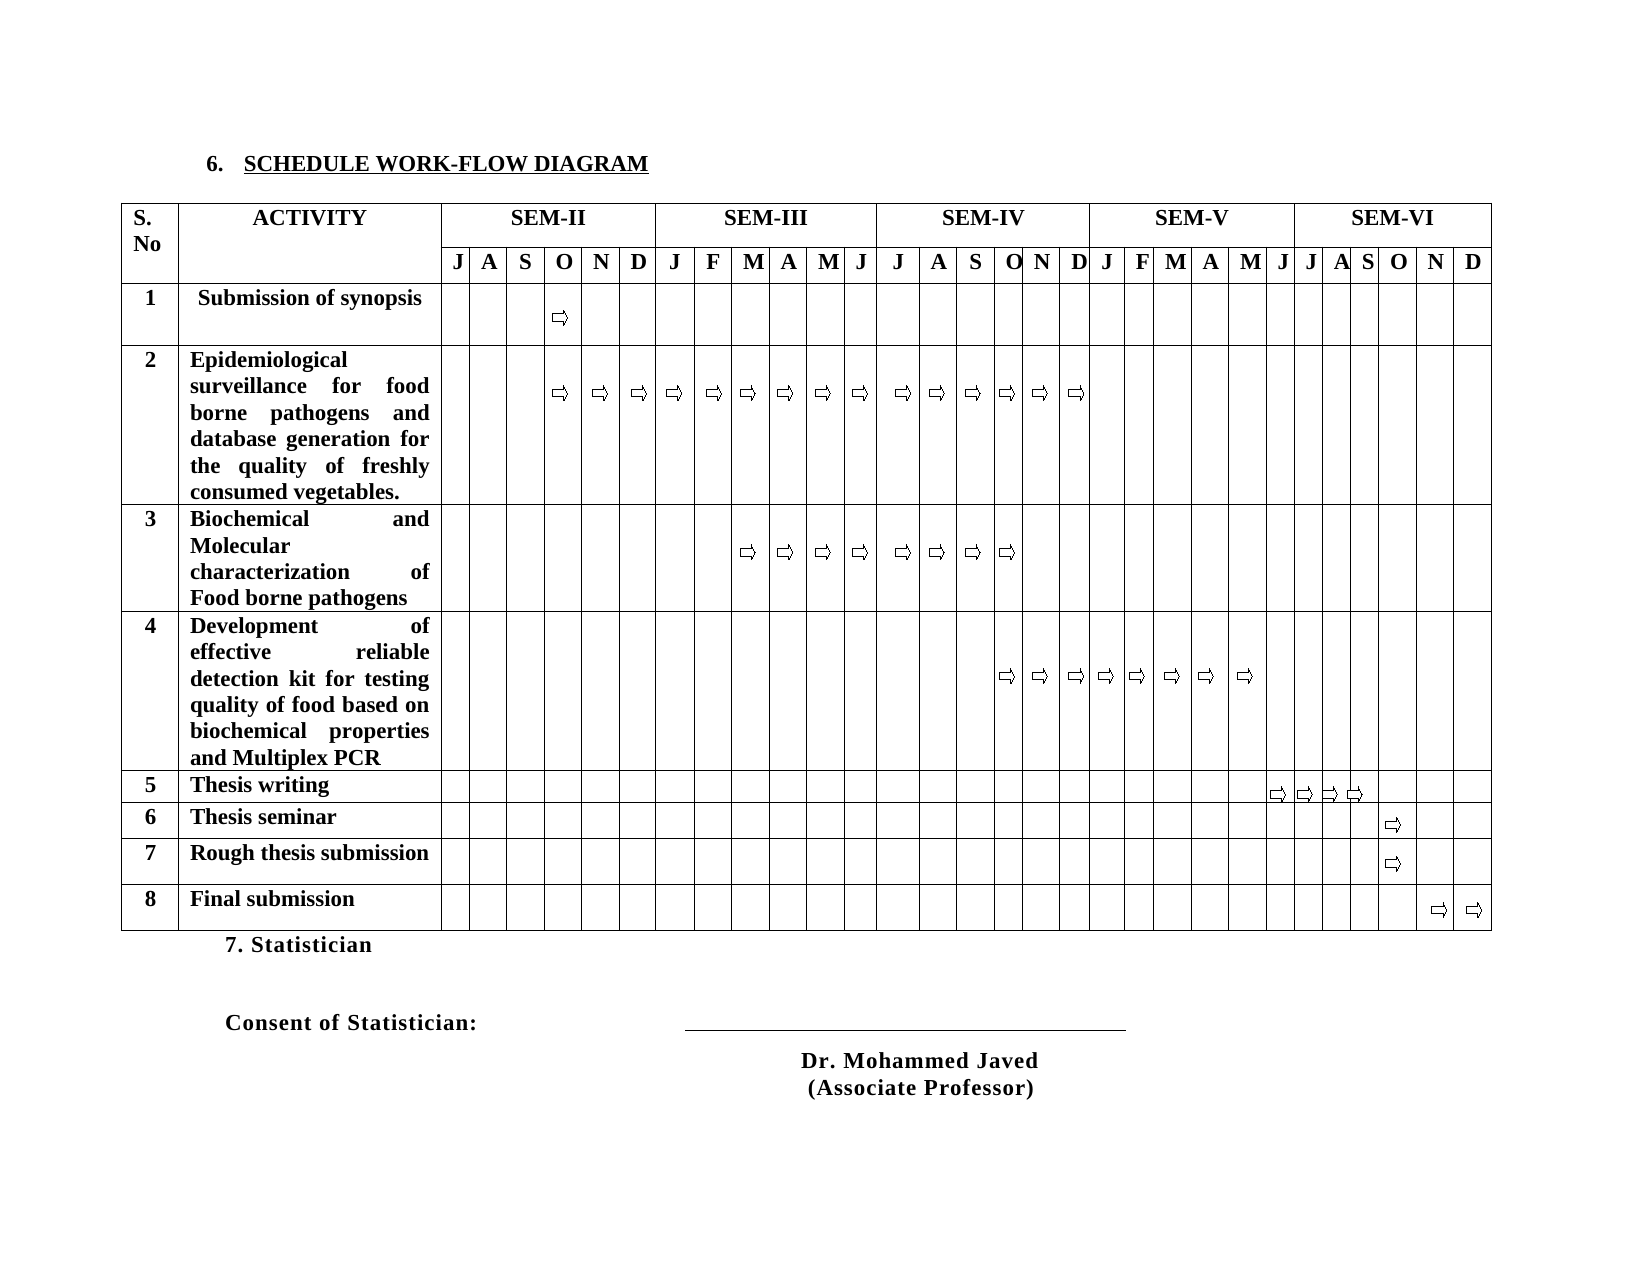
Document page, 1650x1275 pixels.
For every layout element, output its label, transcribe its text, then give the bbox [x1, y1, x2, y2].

table_cell [507, 505, 544, 611]
table_cell [1090, 346, 1124, 504]
table_cell [582, 346, 619, 504]
table_cell [545, 771, 581, 802]
table_cell [1023, 284, 1059, 345]
table_cell Submission of synopsis [179, 284, 441, 345]
table_cell [1090, 885, 1124, 930]
table_cell 4 [122, 612, 178, 770]
table_cell [1229, 346, 1266, 504]
table_cell [1192, 771, 1228, 802]
table_cell J [1090, 248, 1124, 283]
table_cell [620, 803, 655, 838]
table_cell [1267, 885, 1294, 930]
table_cell [957, 839, 994, 884]
table_cell [695, 346, 731, 504]
table_cell [1229, 803, 1266, 838]
table_cell [807, 284, 844, 345]
table_cell [807, 803, 844, 838]
table_cell [695, 284, 731, 345]
table_cell [732, 885, 769, 930]
table_cell [1125, 803, 1153, 838]
table_cell [1351, 803, 1378, 838]
table_cell [732, 771, 769, 802]
table_cell [1454, 612, 1491, 770]
table_cell [1229, 612, 1266, 770]
table_cell [695, 885, 731, 930]
table_header SEM-VI [1295, 204, 1491, 247]
table_cell [995, 771, 1022, 802]
table_cell [1154, 612, 1191, 770]
table_cell [732, 346, 769, 504]
table_cell [1454, 771, 1491, 802]
table_cell [1295, 505, 1322, 611]
table_cell [1090, 839, 1124, 884]
table_cell [582, 284, 619, 345]
table_cell [1229, 771, 1266, 802]
text Dr. Mohammed Javed [225, 1047, 1500, 1074]
table_cell [957, 771, 994, 802]
table_cell [877, 771, 919, 802]
table_cell [1295, 612, 1322, 770]
table_cell [1192, 885, 1228, 930]
table_cell J [1267, 248, 1294, 283]
table_cell Rough thesis submission [179, 839, 441, 884]
table_cell [732, 803, 769, 838]
table_cell Thesis seminar [179, 803, 441, 838]
table_cell [507, 346, 544, 504]
table_cell [507, 771, 544, 802]
table_cell D [1454, 248, 1491, 283]
table_cell [877, 839, 919, 884]
table_cell [545, 612, 581, 770]
table_cell [1417, 284, 1453, 345]
table_cell [1125, 505, 1153, 611]
table_cell [1125, 885, 1153, 930]
table_cell [995, 346, 1022, 504]
table_header SEM-IV [877, 204, 1089, 247]
table_cell [1192, 346, 1228, 504]
table_cell 5 [122, 771, 178, 802]
table_cell [1267, 839, 1294, 884]
table_cell [1154, 885, 1191, 930]
table_cell [695, 612, 731, 770]
table_cell S [507, 248, 544, 283]
table_cell [845, 771, 876, 802]
table_cell [957, 885, 994, 930]
table_cell [1267, 771, 1294, 802]
text 7. Statistician [225, 931, 1500, 957]
table_cell [1090, 612, 1124, 770]
table_cell [1060, 505, 1089, 611]
table_cell [1417, 885, 1453, 930]
table_cell [995, 885, 1022, 930]
table_cell [732, 612, 769, 770]
table_cell [1125, 771, 1153, 802]
table_cell [1323, 346, 1350, 504]
table_cell [545, 885, 581, 930]
table_cell [877, 346, 919, 504]
table_cell [1379, 885, 1416, 930]
table_cell [545, 803, 581, 838]
table_cell [1351, 505, 1378, 611]
list SCHEDULE WORK-FLOW DIAGRAM [206, 150, 1500, 176]
table_cell [877, 505, 919, 611]
table_cell [957, 505, 994, 611]
table_cell [656, 346, 694, 504]
table_cell 1 [122, 284, 178, 345]
table_cell [957, 284, 994, 345]
table_cell [1351, 839, 1378, 884]
table_header ACTIVITY [179, 204, 441, 283]
table_cell [442, 346, 469, 504]
table_cell [770, 346, 806, 504]
table_cell [1154, 284, 1191, 345]
table_cell [620, 284, 655, 345]
table_header SEM-III [656, 204, 876, 247]
table_cell [695, 839, 731, 884]
table_cell [1267, 803, 1294, 838]
table_cell F [695, 248, 731, 283]
table_cell [807, 612, 844, 770]
table_cell [442, 284, 469, 345]
table_cell [1351, 771, 1378, 802]
table_cell [1060, 885, 1089, 930]
table_cell J [845, 248, 876, 283]
table_cell [770, 612, 806, 770]
table_cell [807, 839, 844, 884]
table_cell [1060, 612, 1089, 770]
table_cell [732, 839, 769, 884]
table_cell M [732, 248, 769, 283]
table_cell [1379, 346, 1416, 504]
table_cell [1379, 803, 1416, 838]
table_cell [1379, 612, 1416, 770]
table_cell [1090, 505, 1124, 611]
table_cell [1323, 284, 1350, 345]
table_cell [845, 803, 876, 838]
table_cell S [1351, 248, 1378, 283]
table_cell F [1125, 248, 1153, 283]
table_cell [470, 803, 506, 838]
table_cell [507, 612, 544, 770]
table_cell [995, 839, 1022, 884]
table_cell [1323, 803, 1350, 838]
text Consent of Statistician: [225, 1009, 1500, 1035]
table_cell 3 [122, 505, 178, 611]
table_cell [807, 505, 844, 611]
table_cell Thesis writing [179, 771, 441, 802]
table_cell [1229, 839, 1266, 884]
table_cell Biochemical and Molecular characterization of Food borne pathogens [179, 505, 441, 611]
table_cell [1229, 885, 1266, 930]
table_cell [920, 803, 956, 838]
table_cell [620, 839, 655, 884]
table_cell [807, 885, 844, 930]
table_cell [582, 839, 619, 884]
table_cell [1090, 771, 1124, 802]
table_cell [582, 612, 619, 770]
table_cell [770, 284, 806, 345]
table_cell [1060, 346, 1089, 504]
table_cell [1023, 771, 1059, 802]
table_cell [770, 771, 806, 802]
table_cell [1379, 505, 1416, 611]
table_cell A [770, 248, 806, 283]
table_cell [656, 612, 694, 770]
table_cell 8 [122, 885, 178, 930]
table_header S. No [122, 204, 178, 283]
table_cell Final submission [179, 885, 441, 930]
table_cell O [545, 248, 581, 283]
table_cell [845, 284, 876, 345]
table_cell Epidemiological surveillance for food borne pathogens and database generation for the quality of freshly consumed vegetables. [179, 346, 441, 504]
table_cell [1090, 284, 1124, 345]
table_cell [1154, 803, 1191, 838]
table_cell [1192, 284, 1228, 345]
table_cell [1323, 885, 1350, 930]
table_cell [770, 885, 806, 930]
table_cell [545, 505, 581, 611]
table_cell [770, 839, 806, 884]
table_cell [620, 346, 655, 504]
table_cell [1417, 839, 1453, 884]
table_cell [1323, 839, 1350, 884]
table_cell [1379, 771, 1416, 802]
table_cell N [1023, 248, 1059, 283]
table_cell [1267, 505, 1294, 611]
table_cell [1125, 612, 1153, 770]
table_cell [1229, 505, 1266, 611]
table_cell [1295, 284, 1322, 345]
table_cell D [1060, 248, 1089, 283]
table_cell [957, 803, 994, 838]
table_cell [1090, 803, 1124, 838]
table_cell [1454, 346, 1491, 504]
table_cell [1351, 346, 1378, 504]
table_cell [545, 346, 581, 504]
table_cell [732, 284, 769, 345]
table_cell [920, 839, 956, 884]
table_cell [770, 505, 806, 611]
table_cell [442, 771, 469, 802]
table_cell [656, 803, 694, 838]
table_cell [845, 505, 876, 611]
table_cell [582, 771, 619, 802]
table_cell [995, 612, 1022, 770]
table_cell [470, 284, 506, 345]
table_cell [770, 803, 806, 838]
table_cell J [877, 248, 919, 283]
table_cell [845, 612, 876, 770]
table_cell A [1192, 248, 1228, 283]
table_cell A [920, 248, 956, 283]
table_cell [957, 346, 994, 504]
table_cell Development of effective reliable detection kit for testing quality of food based on biochemical properties and Multiplex PCR [179, 612, 441, 770]
table_cell M [1154, 248, 1191, 283]
table_cell [656, 771, 694, 802]
table_cell [1295, 771, 1322, 802]
table_cell [845, 839, 876, 884]
table_cell [1023, 839, 1059, 884]
table_cell [1351, 284, 1378, 345]
table_cell J [442, 248, 469, 283]
table_cell [1267, 284, 1294, 345]
table_cell [920, 612, 956, 770]
table_cell [1023, 505, 1059, 611]
table_header SEM-V [1090, 204, 1294, 247]
table_cell [1454, 284, 1491, 345]
table_cell [656, 284, 694, 345]
table_cell [582, 803, 619, 838]
table_cell D [620, 248, 655, 283]
table_cell [582, 505, 619, 611]
table_cell [1323, 505, 1350, 611]
table_cell [507, 885, 544, 930]
table_cell [1379, 284, 1416, 345]
table_cell [620, 771, 655, 802]
table_cell [470, 839, 506, 884]
table_cell [442, 803, 469, 838]
table_cell [1154, 839, 1191, 884]
table_cell [695, 771, 731, 802]
table_cell A [470, 248, 506, 283]
table_cell [1192, 505, 1228, 611]
table_cell [1023, 346, 1059, 504]
table_cell [877, 284, 919, 345]
table_cell [1192, 612, 1228, 770]
table_cell [1323, 612, 1350, 770]
table_cell [1379, 839, 1416, 884]
table_cell [845, 346, 876, 504]
table_cell O [995, 248, 1022, 283]
table_cell [1060, 839, 1089, 884]
table_cell [582, 885, 619, 930]
table_cell [920, 346, 956, 504]
table_cell [1060, 803, 1089, 838]
table_cell [507, 284, 544, 345]
table_cell [1417, 505, 1453, 611]
table_cell [1417, 771, 1453, 802]
table_cell [1125, 284, 1153, 345]
table_cell M [807, 248, 844, 283]
table_cell [656, 505, 694, 611]
table_cell [1323, 771, 1350, 802]
table_cell [442, 612, 469, 770]
text (Associate Professor) [225, 1074, 1500, 1100]
table_cell [545, 284, 581, 345]
table_cell [957, 612, 994, 770]
table_cell [470, 505, 506, 611]
table_cell [507, 839, 544, 884]
table_cell J [1295, 248, 1322, 283]
table_cell [470, 885, 506, 930]
table_cell [1125, 346, 1153, 504]
table_cell [470, 612, 506, 770]
table_cell [1351, 885, 1378, 930]
table_cell [1154, 346, 1191, 504]
table_cell [1229, 284, 1266, 345]
table_cell [1454, 505, 1491, 611]
table_cell S [957, 248, 994, 283]
table_cell [470, 346, 506, 504]
table_cell [620, 505, 655, 611]
table_cell [1295, 803, 1322, 838]
table_cell O [1379, 248, 1416, 283]
table_cell [807, 346, 844, 504]
table_cell [470, 771, 506, 802]
table_cell [1023, 803, 1059, 838]
table_cell [1154, 771, 1191, 802]
table_cell [656, 885, 694, 930]
table_cell [1454, 839, 1491, 884]
table_cell [1060, 771, 1089, 802]
table_cell 7 [122, 839, 178, 884]
table_cell [845, 885, 876, 930]
table_cell [1351, 612, 1378, 770]
table_cell 6 [122, 803, 178, 838]
table_cell [1417, 803, 1453, 838]
table_cell [442, 505, 469, 611]
table_cell [1295, 885, 1322, 930]
table_cell [545, 839, 581, 884]
table_cell [1192, 839, 1228, 884]
table_cell [1295, 346, 1322, 504]
table_cell [1295, 839, 1322, 884]
table_cell N [1417, 248, 1453, 283]
table_cell A [1323, 248, 1350, 283]
table_cell [1267, 612, 1294, 770]
table_header SEM-II [442, 204, 655, 247]
table_cell [1454, 885, 1491, 930]
table_cell [1023, 612, 1059, 770]
table_cell [620, 885, 655, 930]
table_cell [1192, 803, 1228, 838]
table_cell [442, 885, 469, 930]
table_cell J [656, 248, 694, 283]
table_cell N [582, 248, 619, 283]
table_cell [877, 885, 919, 930]
table_cell 2 [122, 346, 178, 504]
table_cell [920, 284, 956, 345]
table_cell [877, 612, 919, 770]
table_cell [920, 505, 956, 611]
table_cell [1154, 505, 1191, 611]
table_cell [1060, 284, 1089, 345]
table_cell [1023, 885, 1059, 930]
table_cell [732, 505, 769, 611]
table_cell [1417, 346, 1453, 504]
table_cell [877, 803, 919, 838]
table_cell [920, 885, 956, 930]
table_cell [1267, 346, 1294, 504]
table_cell [995, 803, 1022, 838]
table_cell [620, 612, 655, 770]
table_cell [695, 803, 731, 838]
table_cell [507, 803, 544, 838]
table_cell [807, 771, 844, 802]
table_cell [1454, 803, 1491, 838]
table_cell [1125, 839, 1153, 884]
table_cell [920, 771, 956, 802]
table_cell [442, 839, 469, 884]
table_cell [695, 505, 731, 611]
table_cell [995, 284, 1022, 345]
table_cell [1417, 612, 1453, 770]
table_cell M [1229, 248, 1266, 283]
table_cell [656, 839, 694, 884]
table_cell [995, 505, 1022, 611]
